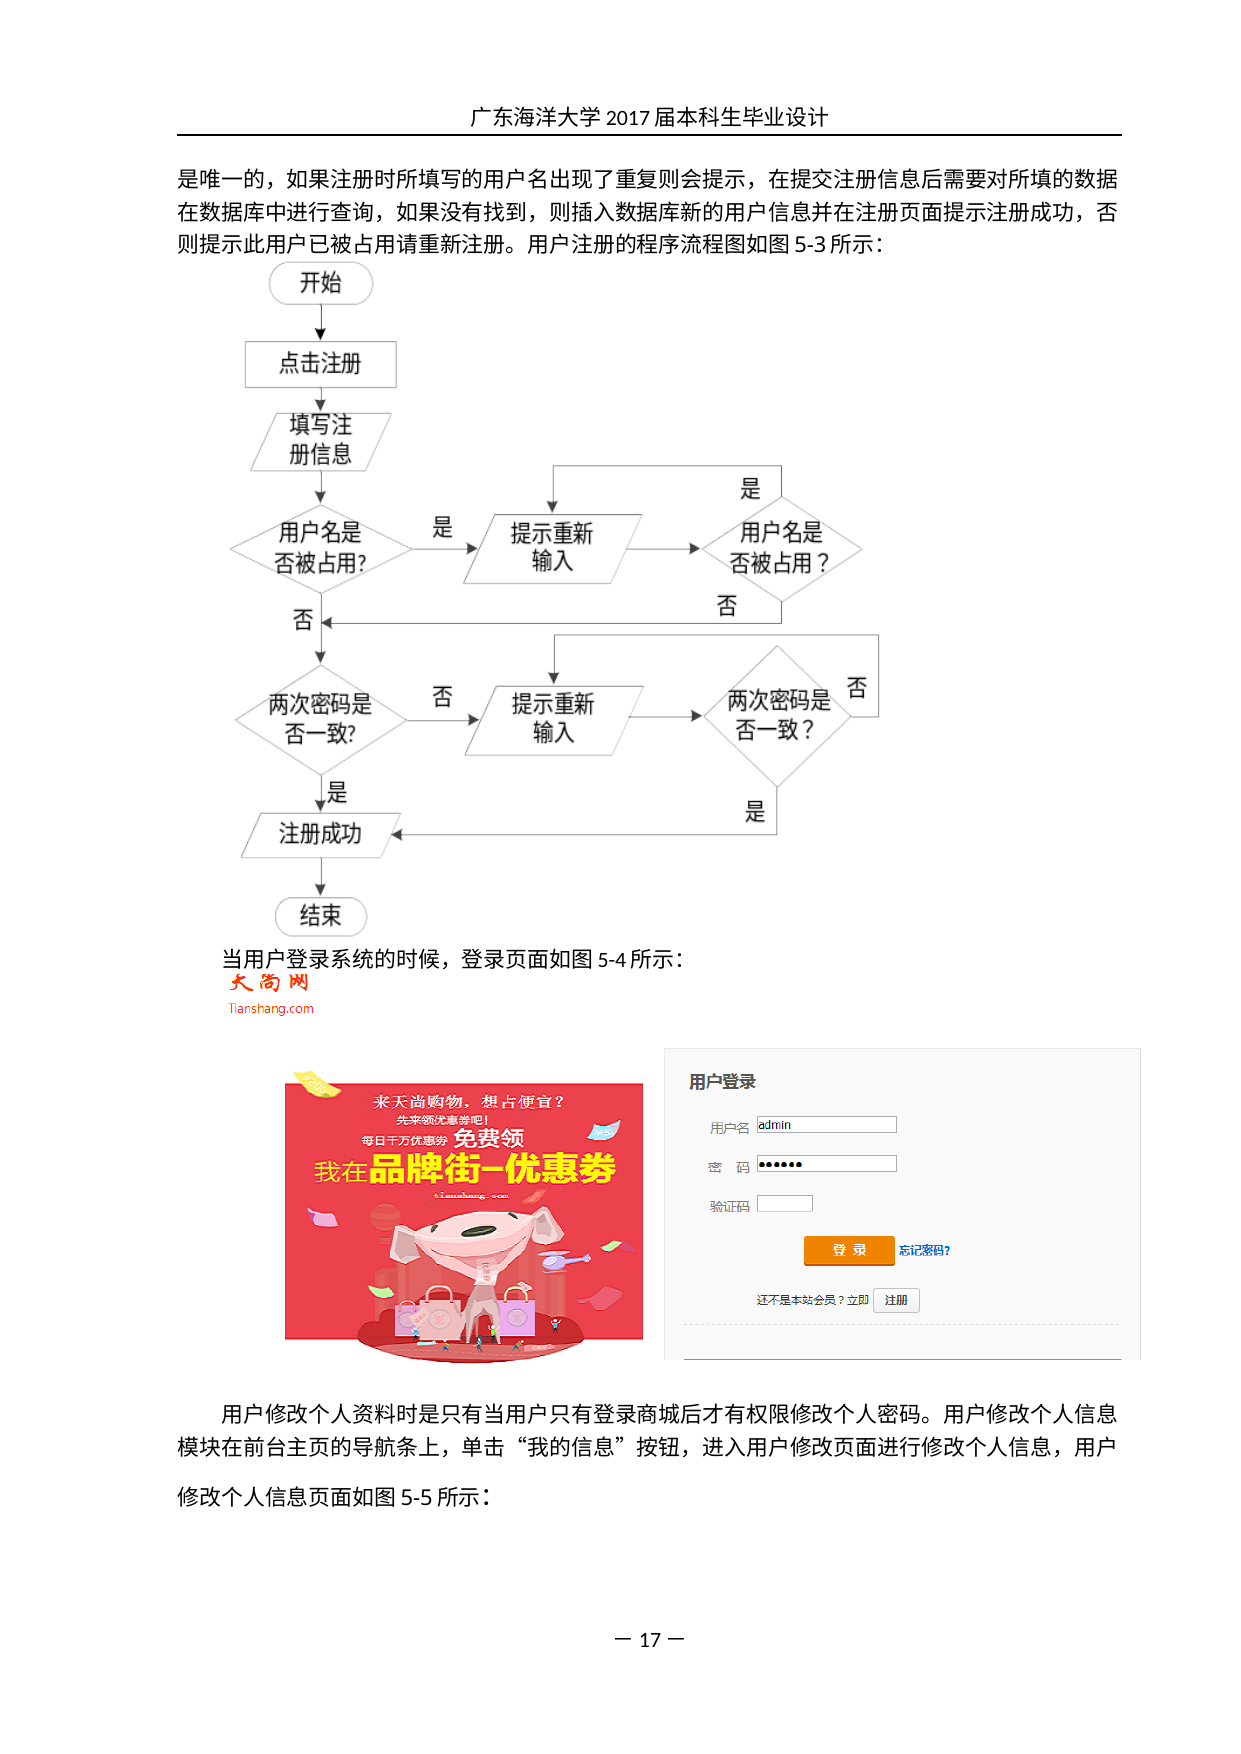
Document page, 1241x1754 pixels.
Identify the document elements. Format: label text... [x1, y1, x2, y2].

text 当用户登录系统的时候，登录页面如图5-4所示： [177, 942, 1122, 974]
text 用户修改个人资料时是只有当用户只有登录商城后才有权限修改个人密码。用户修改个人信息模块在前台主页的导航条上，单击“我的信息”按钮，进入用户修改页面进行修改个人信息，用户修改个人信息页面如图5-5所示： [177, 1397, 1122, 1527]
picture [221, 974, 1166, 1389]
